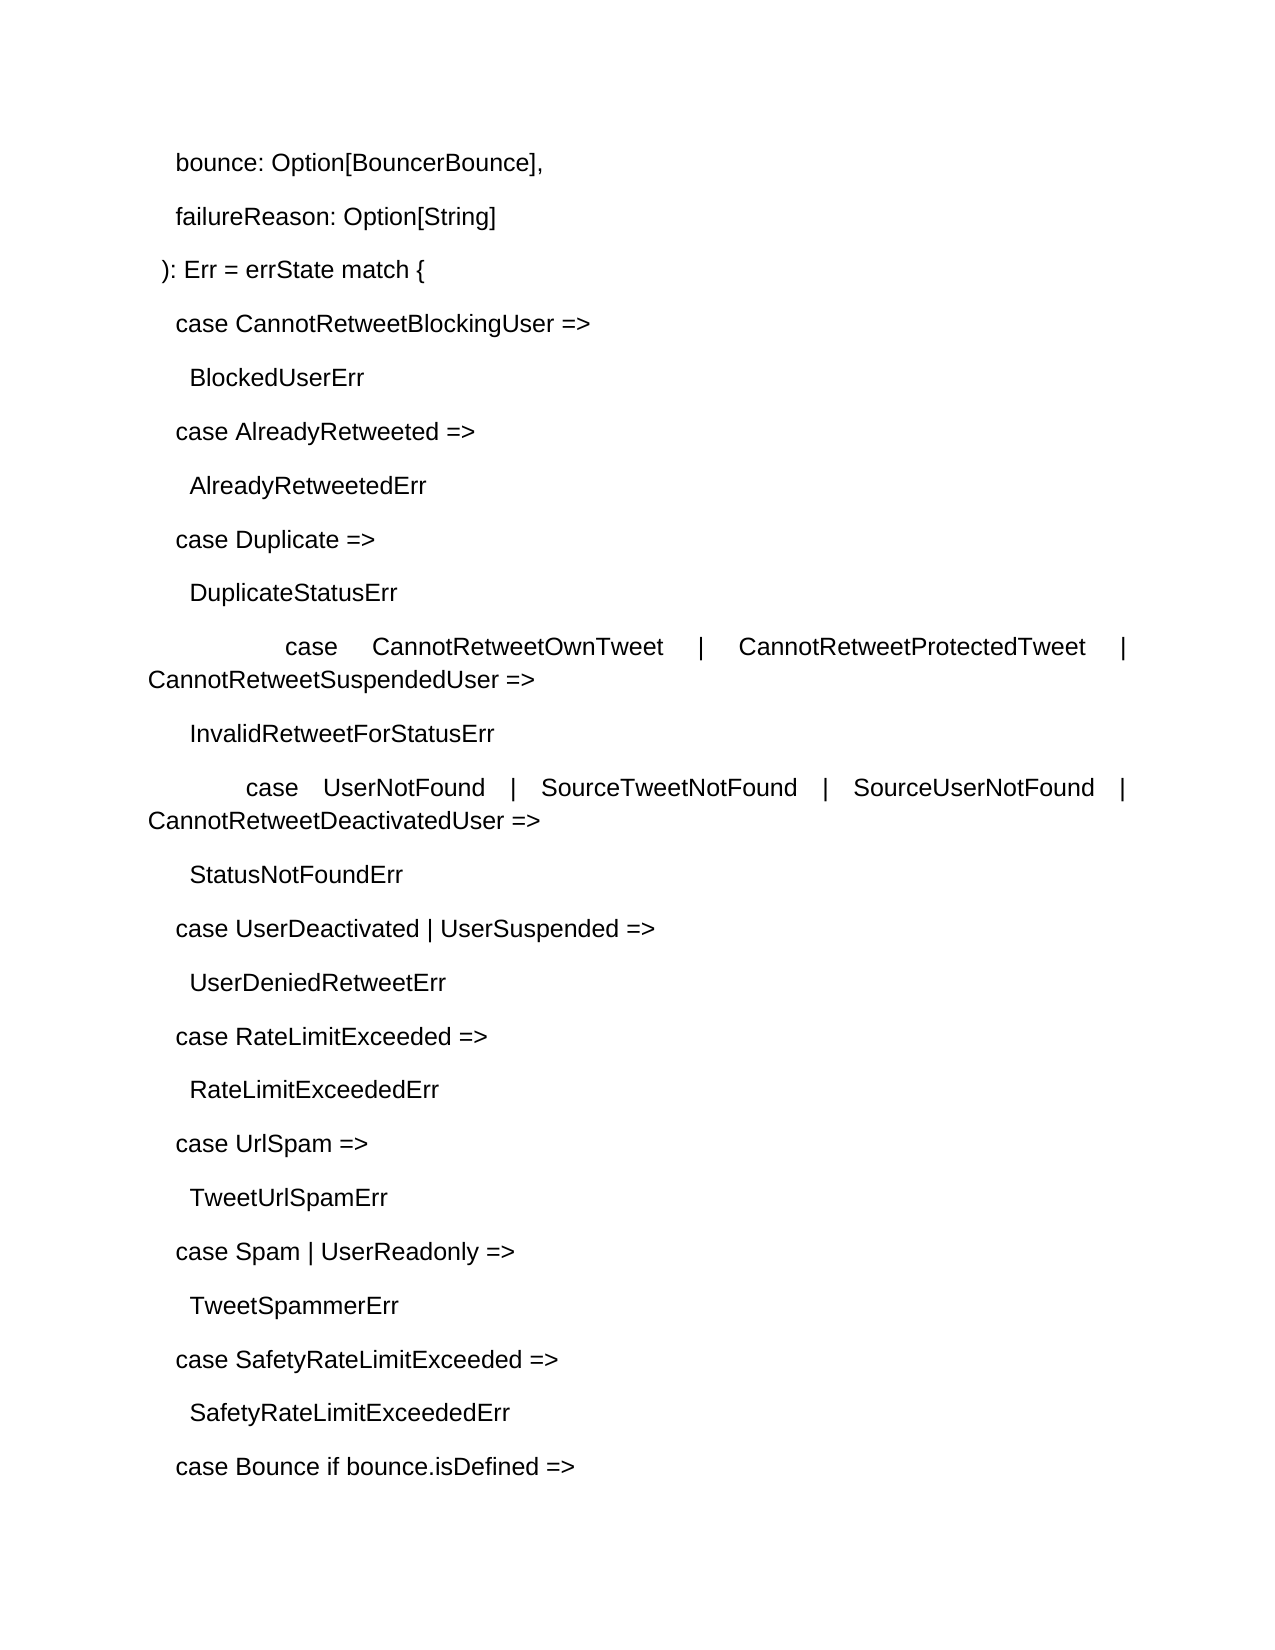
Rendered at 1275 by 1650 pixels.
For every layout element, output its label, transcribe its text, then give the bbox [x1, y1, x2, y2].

text case UrlSpam => [148, 1129, 1127, 1158]
text DuplicateStatusErr [148, 578, 1127, 607]
text failureReason: Option[String] [148, 201, 1127, 230]
text RateLimitExceededErr [148, 1075, 1127, 1104]
text case CannotRetweetBlockingUser => [148, 309, 1127, 338]
text case UserNotFound | SourceTweetNotFound | SourceUserNotFound | CannotRetweetDeactivatedUser => [148, 773, 1127, 835]
text UserDeniedRetweetErr [148, 968, 1127, 996]
text TweetSpammerErr [148, 1291, 1127, 1319]
text TweetUrlSpamErr [148, 1183, 1127, 1212]
text StatusNotFoundErr [148, 860, 1127, 889]
text case CannotRetweetOwnTweet | CannotRetweetProtectedTweet | CannotRetweetSuspendedUser => [148, 632, 1127, 694]
text case SafetyRateLimitExceeded => [148, 1344, 1127, 1373]
text AlreadyRetweetedErr [148, 471, 1127, 499]
text ): Err = errState match { [148, 255, 1127, 284]
text InvalidRetweetForStatusErr [148, 719, 1127, 748]
text case Bounce if bounce.isDefined => [148, 1452, 1127, 1481]
text BlockedUserErr [148, 363, 1127, 392]
text case UserDeactivated | UserSuspended => [148, 914, 1127, 942]
text case Duplicate => [148, 524, 1127, 553]
text bounce: Option[BouncerBounce], [148, 148, 1127, 176]
text case AlreadyRetweeted => [148, 417, 1127, 446]
text case RateLimitExceeded => [148, 1021, 1127, 1050]
text SafetyRateLimitExceededErr [148, 1398, 1127, 1427]
text case Spam | UserReadonly => [148, 1237, 1127, 1266]
